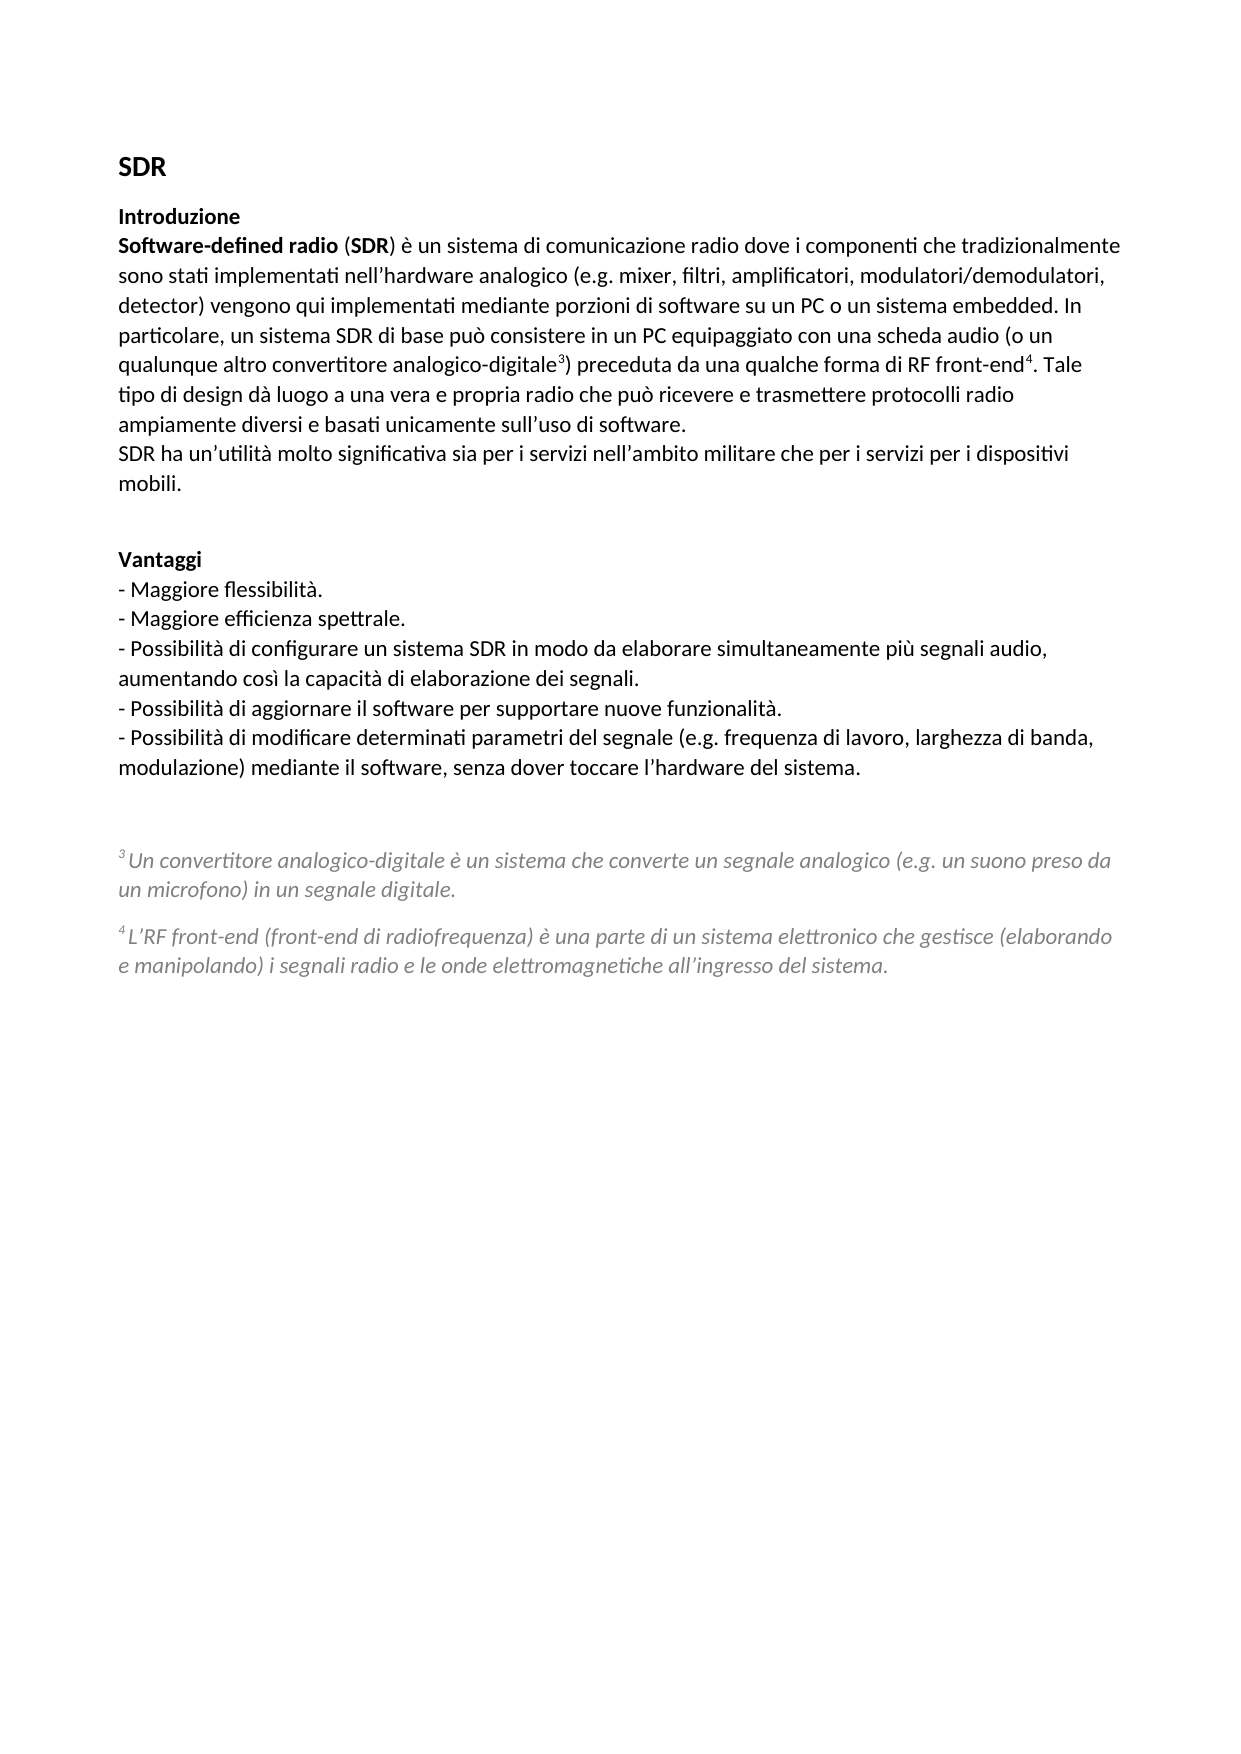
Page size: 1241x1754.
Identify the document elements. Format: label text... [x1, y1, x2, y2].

text 4 L’RF front-end (front-end di radiofrequenza) è una parte di un sistema elettronico che gestisce (elaborando e manipolando) i segnali radio e le onde elettromagnetiche all’ingresso del sistema. [118, 922, 1122, 979]
text 3 Un convertitore analogico-digitale è un sistema che converte un segnale analogico (e.g. un suono preso da un microfono) in un segnale digitale. [118, 846, 1122, 903]
text Introduzione Software-defined radio (SDR) è un sistema di comunicazione radio dove i componenti che tradizionalmente sono stati implementati nell’hardware analogico (e.g. mixer, filtri, amplificatori, modulatori/demodulatori, detector) vengono qui implementati mediante porzioni di software su un PC o un sistema embedded. In particolare, un sistema SDR di base può consistere in un PC equipaggiato con una scheda audio (o un qualunque altro convertitore analogico-digitale3) preceduta da una qualche forma di RF front-end4. Tale tipo di design dà luogo a una vera e propria radio che può ricevere e trasmettere protocolli radio ampiamente diversi e basati unicamente sull’uso di software. SDR ha un’utilità molto significativa sia per i servizi nell’ambito militare che per i servizi per i dispositivi mobili. [118, 202, 1122, 497]
text SDR [118, 148, 1122, 183]
text Vantaggi - Maggiore flessibilità. - Maggiore efficienza spettrale. - Possibilità di configurare un sistema SDR in modo da elaborare simultaneamente più segnali audio, aumentando così la capacità di elaborazione dei segnali. - Possibilità di aggiornare il software per supportare nuove funzionalità. - Possibilità di modificare determinati parametri del segnale (e.g. frequenza di lavoro, larghezza di banda, modulazione) mediante il software, senza dover toccare l’hardware del sistema. [118, 516, 1122, 781]
